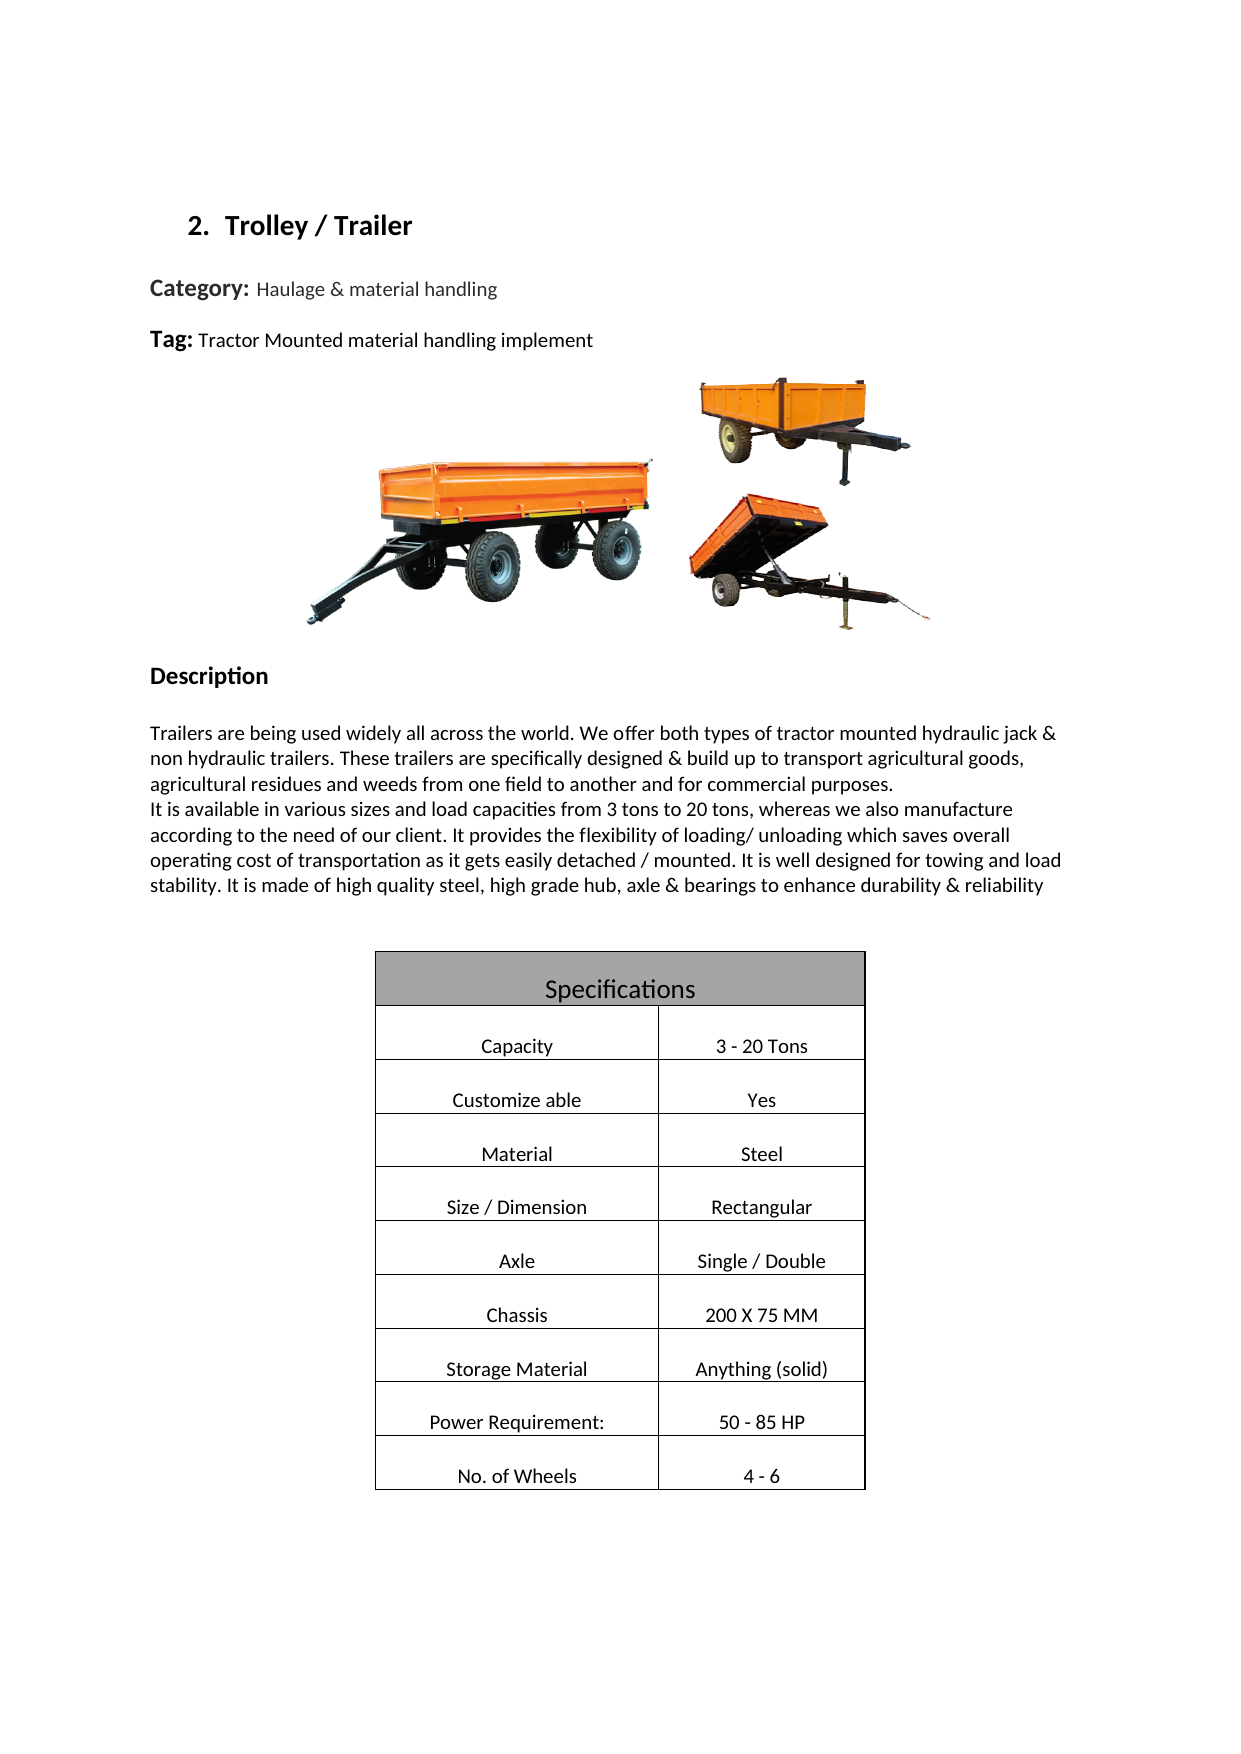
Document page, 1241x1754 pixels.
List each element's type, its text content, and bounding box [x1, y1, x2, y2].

text Category: Haulage & material handling [150, 272, 1090, 302]
table_cell Steel [659, 1114, 864, 1166]
table_cell Chassis [376, 1275, 658, 1327]
table_cell 4 - 6 [659, 1436, 864, 1489]
text Tag: Tractor Mounted material handling implement [193, 323, 1090, 354]
table_cell Capacity [376, 1006, 658, 1059]
table_cell Customize able [376, 1060, 658, 1112]
table_cell No. of Wheels [376, 1436, 658, 1489]
table_header Specifications [376, 952, 864, 1005]
table_cell 50 - 85 HP [659, 1382, 864, 1435]
table_cell Yes [659, 1060, 864, 1112]
table_cell 200 X 75 MM [659, 1275, 864, 1327]
text Trailers are being used widely all across the world. We offer both types of tractor mounted hydraulic jack & non hydraulic trailers. These trailers are specifically designed & build up to transport agricultural goods, agricultural residues and weeds from one field to another and for commercial purposes. [150, 720, 761, 771]
table_cell Size / Dimension [376, 1167, 658, 1220]
text It is available in various sizes and load capacities from 3 tons to 20 tons, whereas we also manufacture according to the need of our client. It provides the flexibility of loading/ unloading which saves overall operating cost of transportation as it gets easily detached / mounted. It is well designed for towing and load stability. It is made of high quality steel, high grade hub, axle & bearings to enhance durability & reliability [150, 796, 1090, 898]
picture [679, 374, 936, 632]
table_cell Axle [376, 1221, 658, 1274]
subtitle Trolley / Trailer [187, 207, 1090, 243]
table_cell Storage Material [376, 1329, 658, 1381]
table_cell Material [376, 1114, 658, 1166]
table_cell Rectangular [659, 1167, 864, 1220]
picture [304, 442, 653, 632]
table_cell 3 - 20 Tons [659, 1006, 864, 1059]
table_cell Anything (solid) [659, 1329, 864, 1381]
table_cell Power Requirement: [376, 1382, 658, 1435]
table_cell Single / Double [659, 1221, 864, 1274]
subtitle Description [150, 661, 1090, 691]
